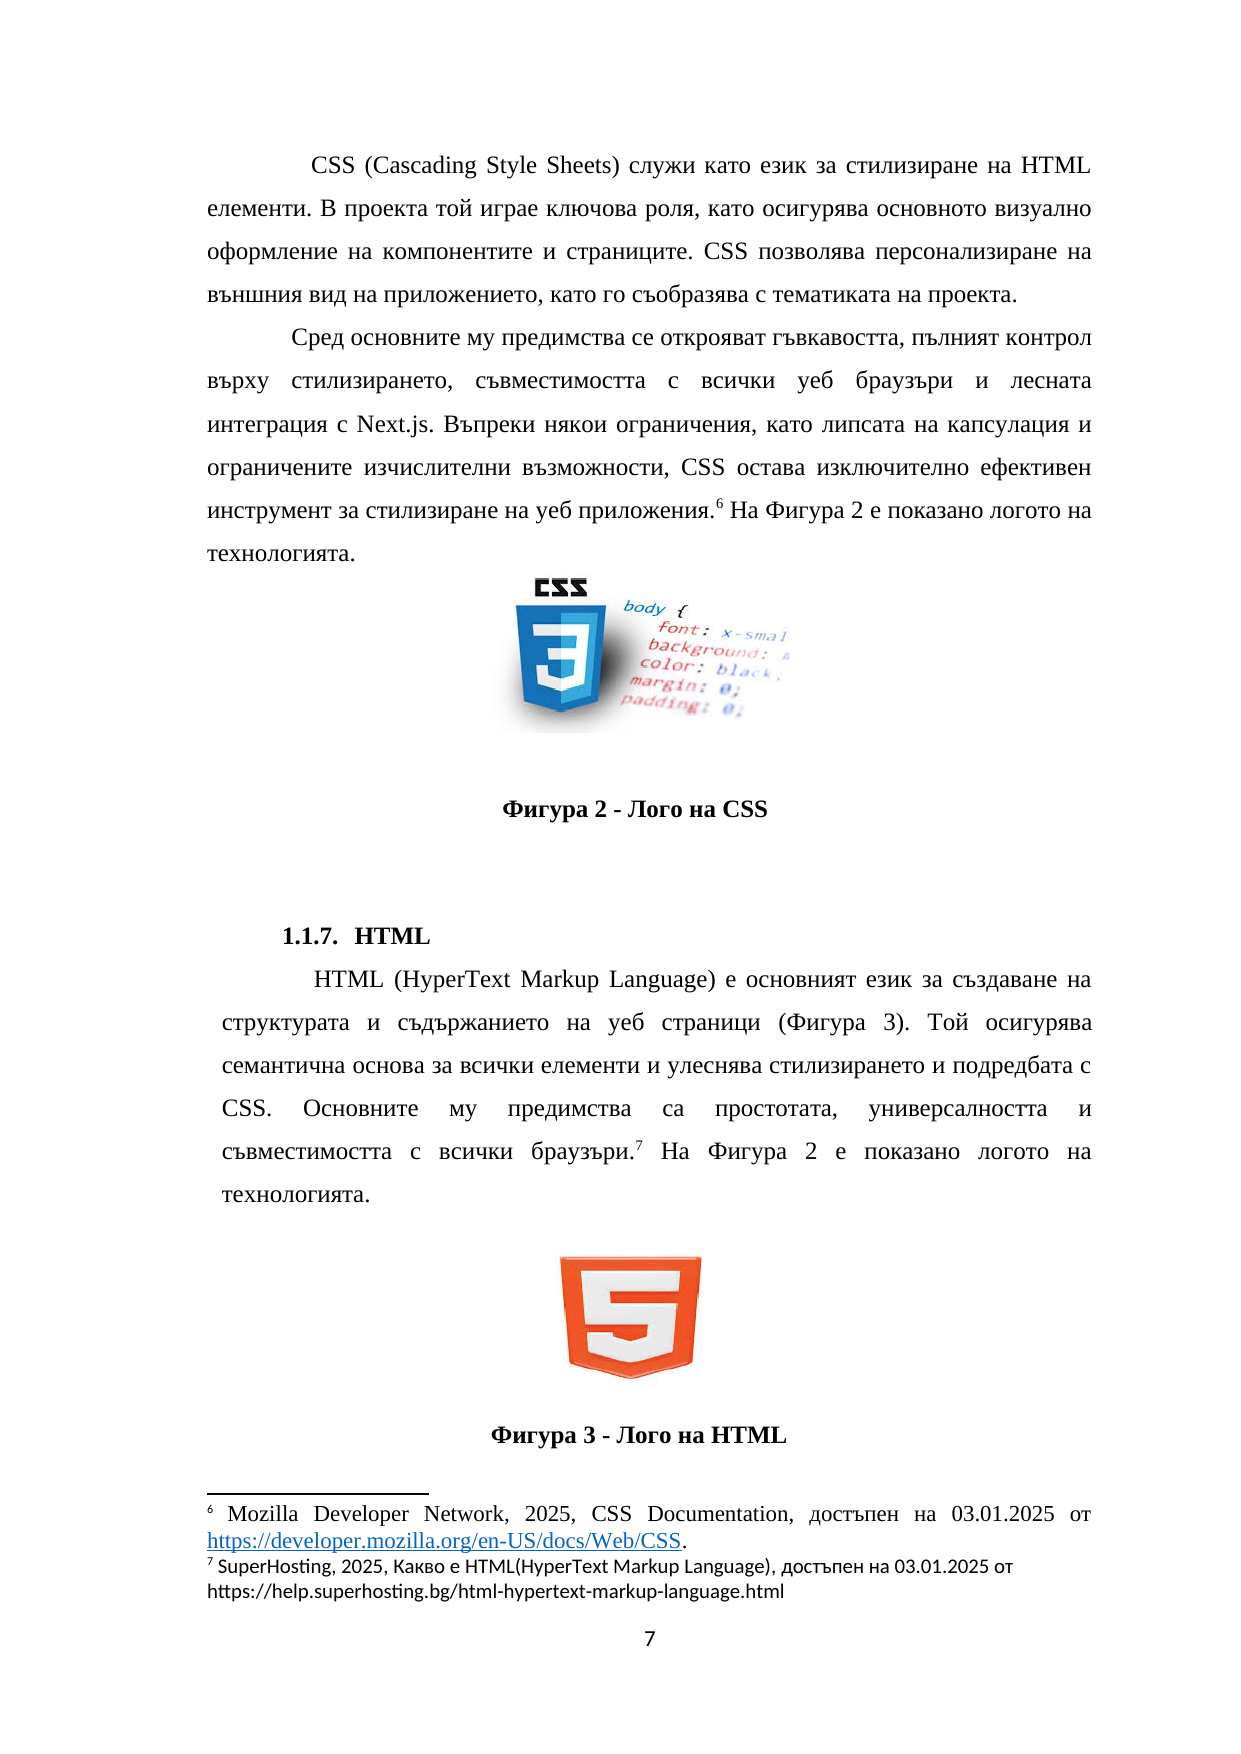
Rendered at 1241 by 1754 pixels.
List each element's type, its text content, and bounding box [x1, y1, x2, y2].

list CSS (Cascading Style Sheets) служи като език за стилизиране на HTML елементи. В проекта той играе ключова роля, като осигурява основното визуално оформление на компонентите и страниците. CSS позволява персонализиране на външния вид на приложението, като го съобразява с тематиката на проекта. [207, 150, 1092, 308]
list Сред основните му предимства се открояват гъвкавостта, пълният контрол върху стилизирането, съвместимостта с всички уеб браузъри и лесната интеграция с Next.js. Въпреки някои ограничения, като липсата на капсулация и ограничените изчислителни възможности, CSS остава изключително ефективен инструмент за стилизиране на уеб приложения. На Фигура 2 е показано логото на технологията. [207, 322, 1092, 567]
list HTML [282, 921, 1092, 949]
list HTML (HyperText Markup Language) е основният език за създаване на структурата и съдържанието на уеб страници (Фигура 3). Той осигурява семантична основа за всички елементи и улеснява стилизирането и подредбата с CSS. Основните му предимства са простотата, универсалността и съвместимостта с всички браузъри. На Фигура 2 е показано логото на технологията. [222, 964, 1092, 1208]
picture [489, 1230, 790, 1405]
picture [489, 559, 790, 733]
